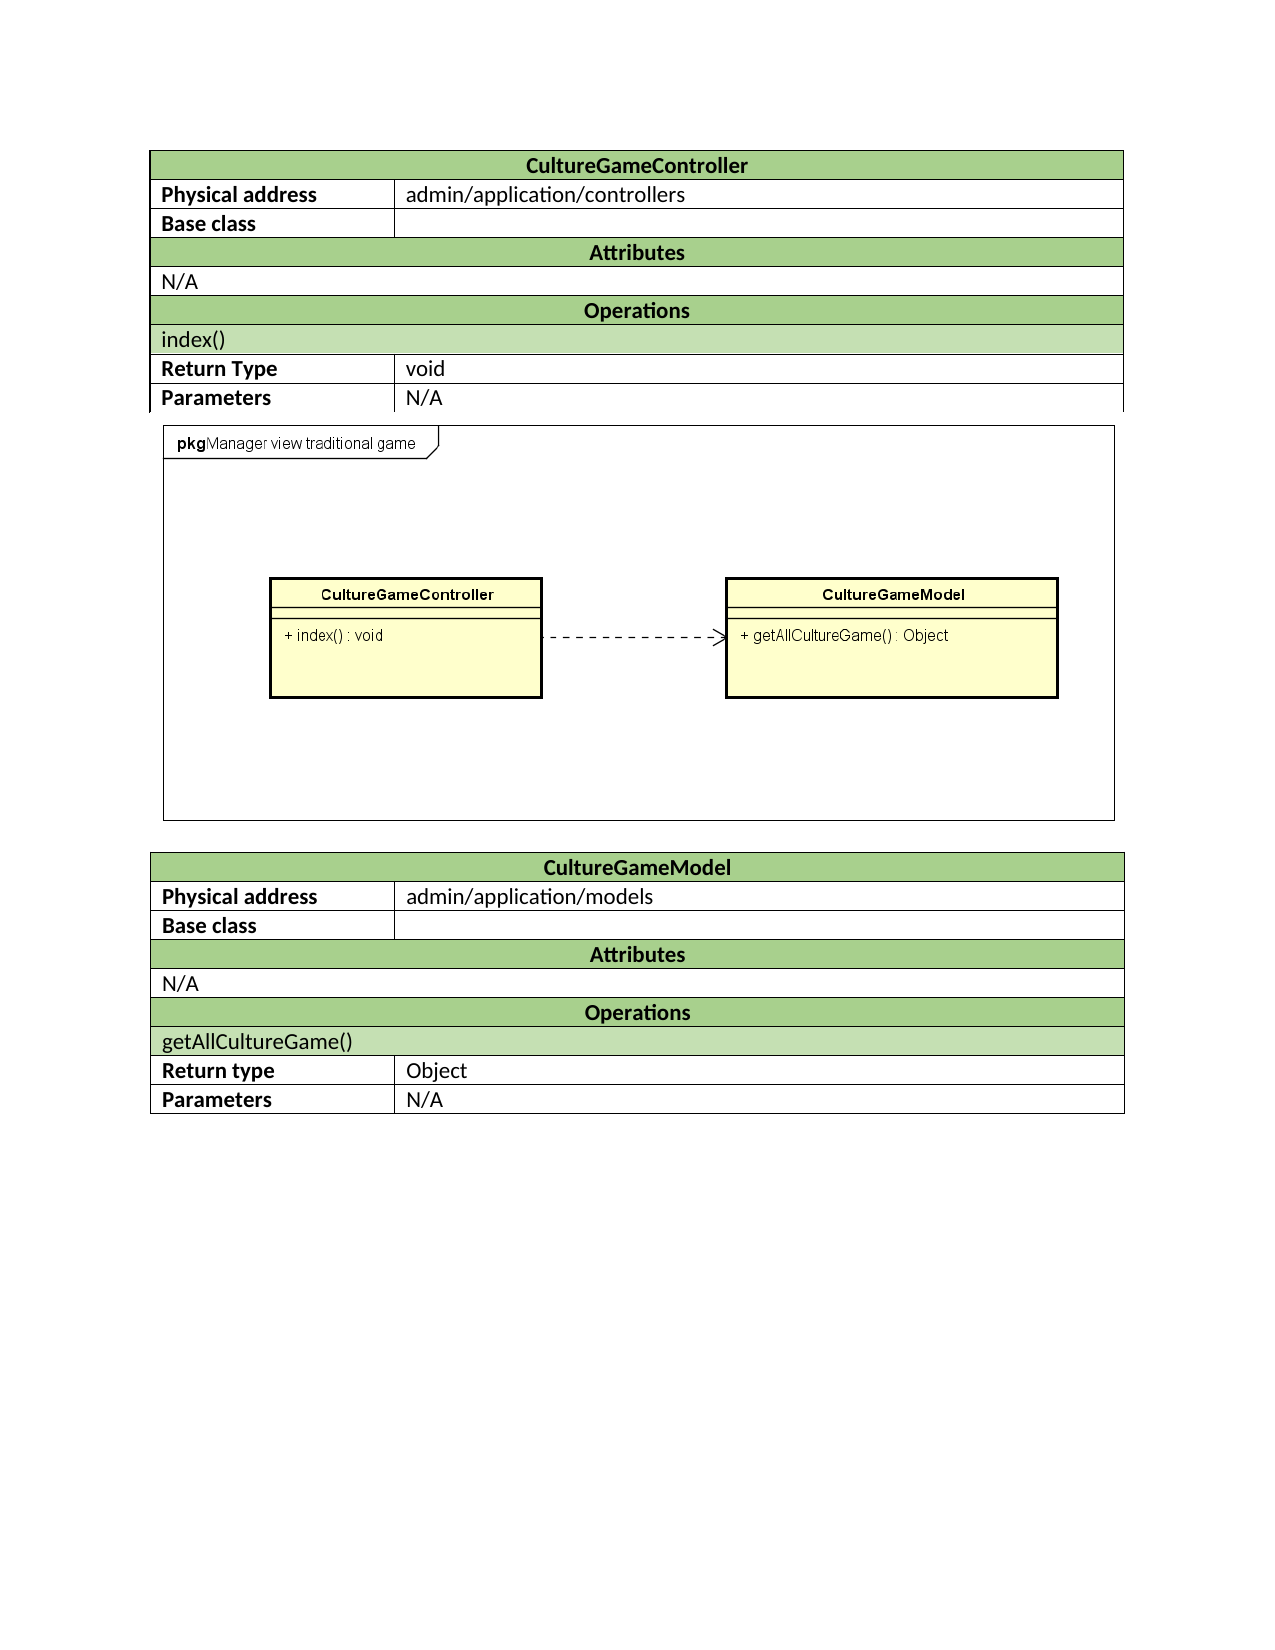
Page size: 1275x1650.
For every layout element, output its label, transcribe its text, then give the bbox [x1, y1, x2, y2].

table_cell N/A [151, 267, 1123, 295]
table_cell Attributes [151, 940, 1124, 968]
table_cell admin/application/models [395, 882, 1124, 910]
table_cell Parameters [151, 1085, 394, 1113]
table_cell Return type [151, 1056, 394, 1084]
table_cell admin/application/controllers [395, 180, 1123, 208]
table_cell N/A [395, 1085, 1124, 1113]
table_cell Physical address [151, 882, 394, 910]
table_cell Physical address [151, 180, 394, 208]
table_header CultureGameController [151, 151, 1123, 179]
table_cell Operations [151, 296, 1123, 324]
table_cell [395, 209, 1123, 237]
table_cell getAllCultureGame() [151, 1027, 1124, 1055]
table_cell N/A [151, 969, 1124, 997]
table_cell Object [395, 1056, 1124, 1084]
table_cell Base class [151, 209, 394, 237]
table_header CultureGameModel [151, 853, 1124, 881]
table_cell Base class [151, 911, 394, 939]
table_cell Parameters [151, 384, 394, 412]
table_cell [395, 911, 1124, 939]
table_cell Operations [151, 998, 1124, 1026]
table_cell N/A [395, 384, 1123, 412]
picture [150, 412, 1125, 833]
table_cell Attributes [151, 238, 1123, 266]
table_cell index() [151, 325, 1123, 353]
table_cell void [395, 355, 1123, 382]
table_cell Return Type [151, 355, 394, 382]
